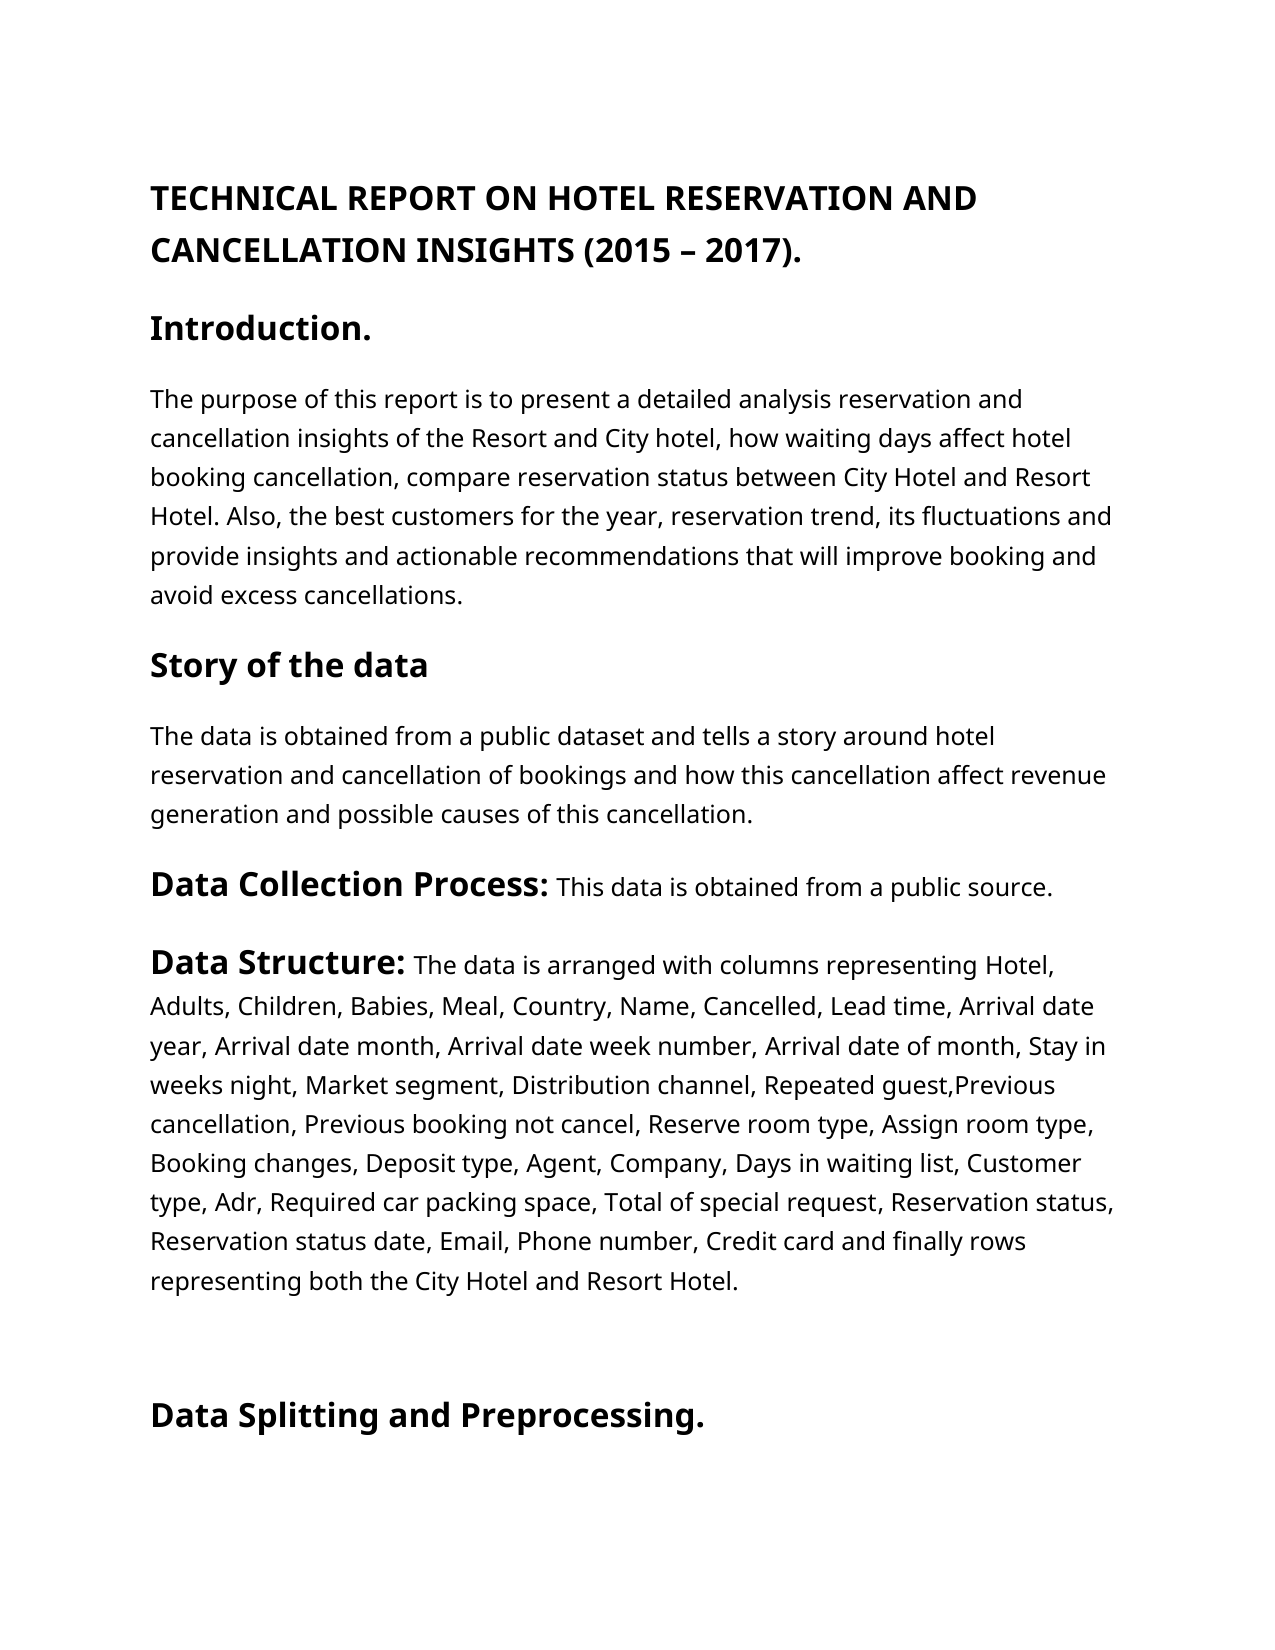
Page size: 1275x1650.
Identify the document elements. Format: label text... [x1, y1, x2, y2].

text Introduction. [150, 304, 1125, 350]
text Story of the data [150, 642, 1125, 687]
text The purpose of this report is to present a detailed analysis reservation and cancellation insights of the Resort and City hotel, how waiting days affect hotel booking cancellation, compare reservation status between City Hotel and Resort Hotel. Also, the best customers for the year, reservation trend, its fluctuations and provide insights and actionable recommendations that will improve booking and avoid excess cancellations. [150, 382, 1125, 611]
text The data is obtained from a public dataset and tells a story around hotel reservation and cancellation of bookings and how this cancellation affect revenue generation and possible causes of this cancellation. [150, 719, 1125, 831]
text Data Structure: The data is arranged with columns representing Hotel, Adults, Children, Babies, Meal, Country, Name, Cancelled, Lead time, Arrival date year, Arrival date month, Arrival date week number, Arrival date of month, Stay in weeks night, Market segment, Distribution channel, Repeated guest,Previous cancellation, Previous booking not cancel, Reserve room type, Assign room type, Booking changes, Deposit type, Agent, Company, Days in waiting list, Customer type, Adr, Required car packing space, Total of special request, Reservation status, Reservation status date, Email, Phone number, Credit card and finally rows representing both the City Hotel and Resort Hotel. [150, 938, 1125, 1297]
text TECHNICAL REPORT ON HOTEL RESERVATION AND CANCELLATION INSIGHTS (2015 – 2017). [150, 175, 1125, 273]
text Data Collection Process: This data is obtained from a public source. [150, 861, 1125, 907]
text Data Splitting and Preprocessing. [150, 1391, 1125, 1437]
